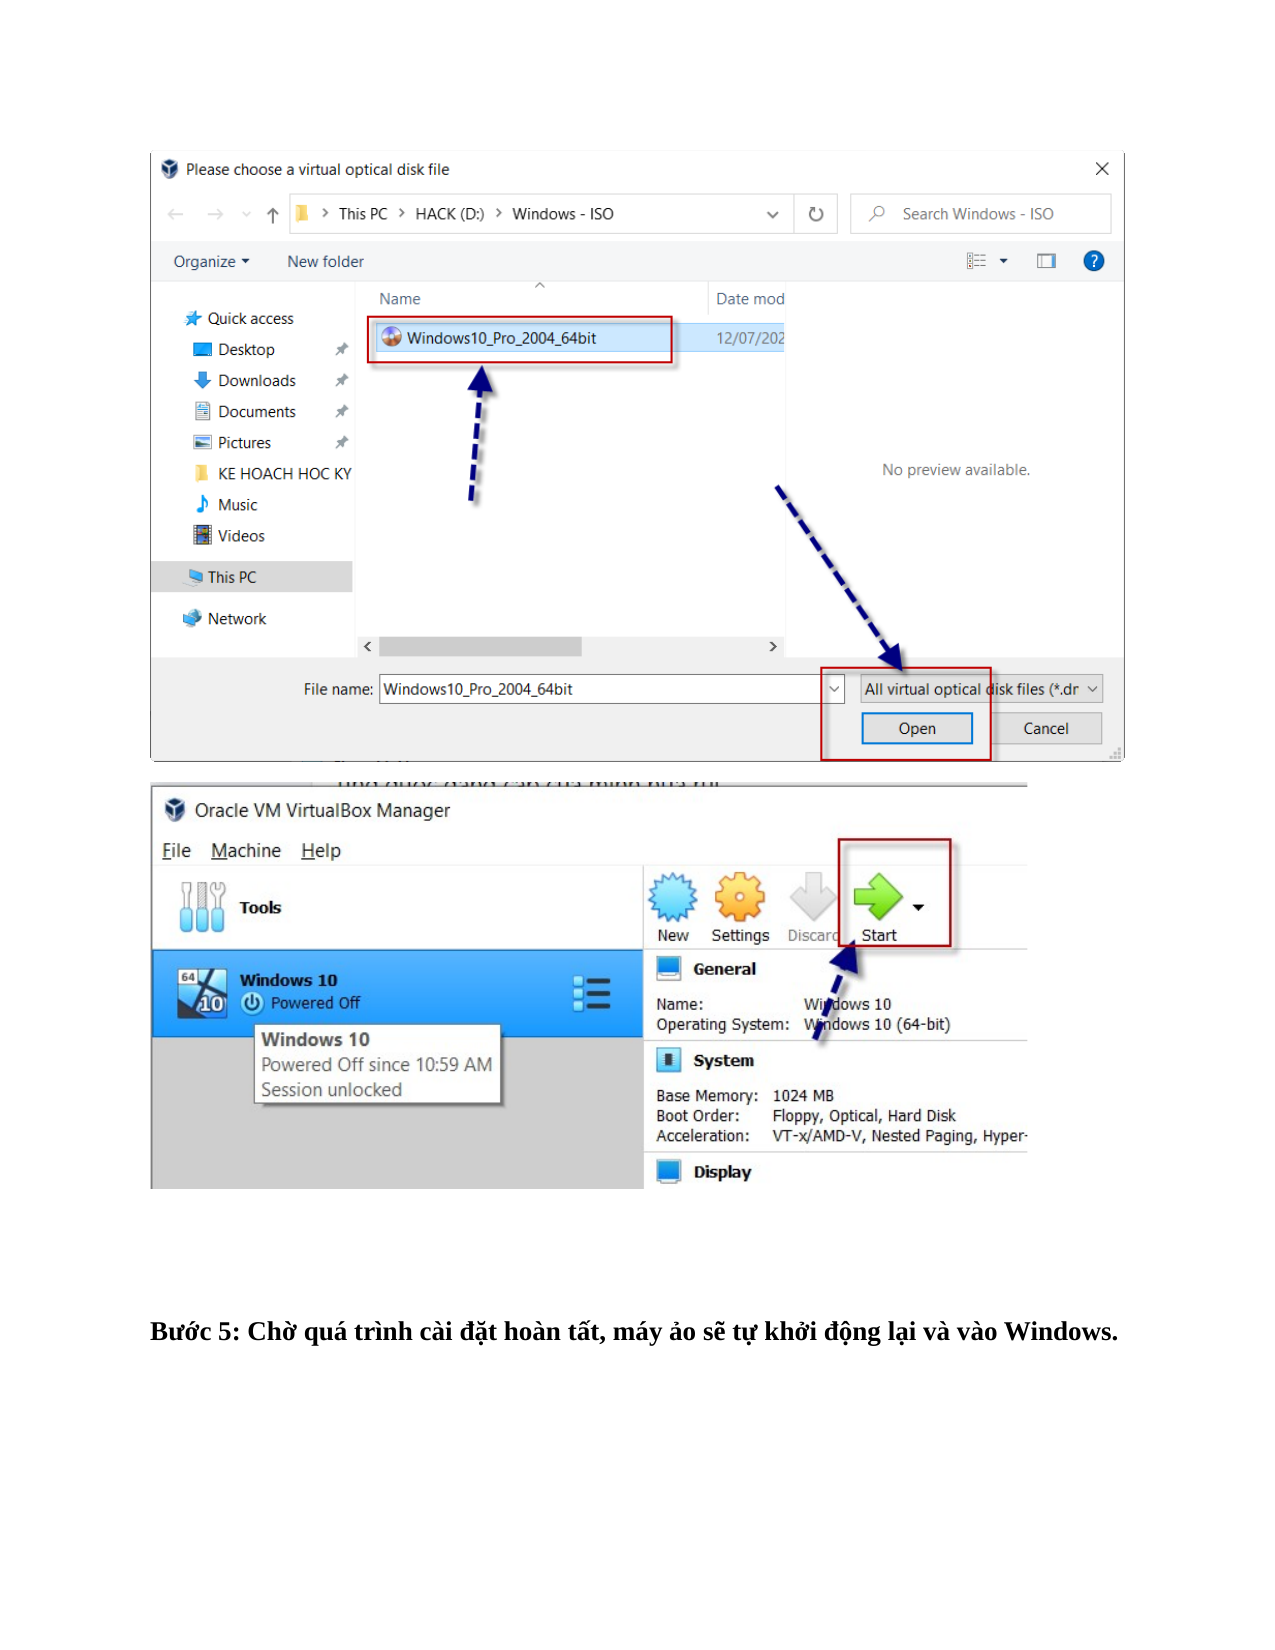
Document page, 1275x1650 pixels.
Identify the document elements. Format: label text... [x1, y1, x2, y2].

picture [150, 150, 1125, 762]
picture [150, 782, 1028, 1189]
text Bước 5: Chờ quá trình cài đặt hoàn tất, máy ảo sẽ tự khởi động lại và vào Windows. [150, 1315, 1133, 1346]
